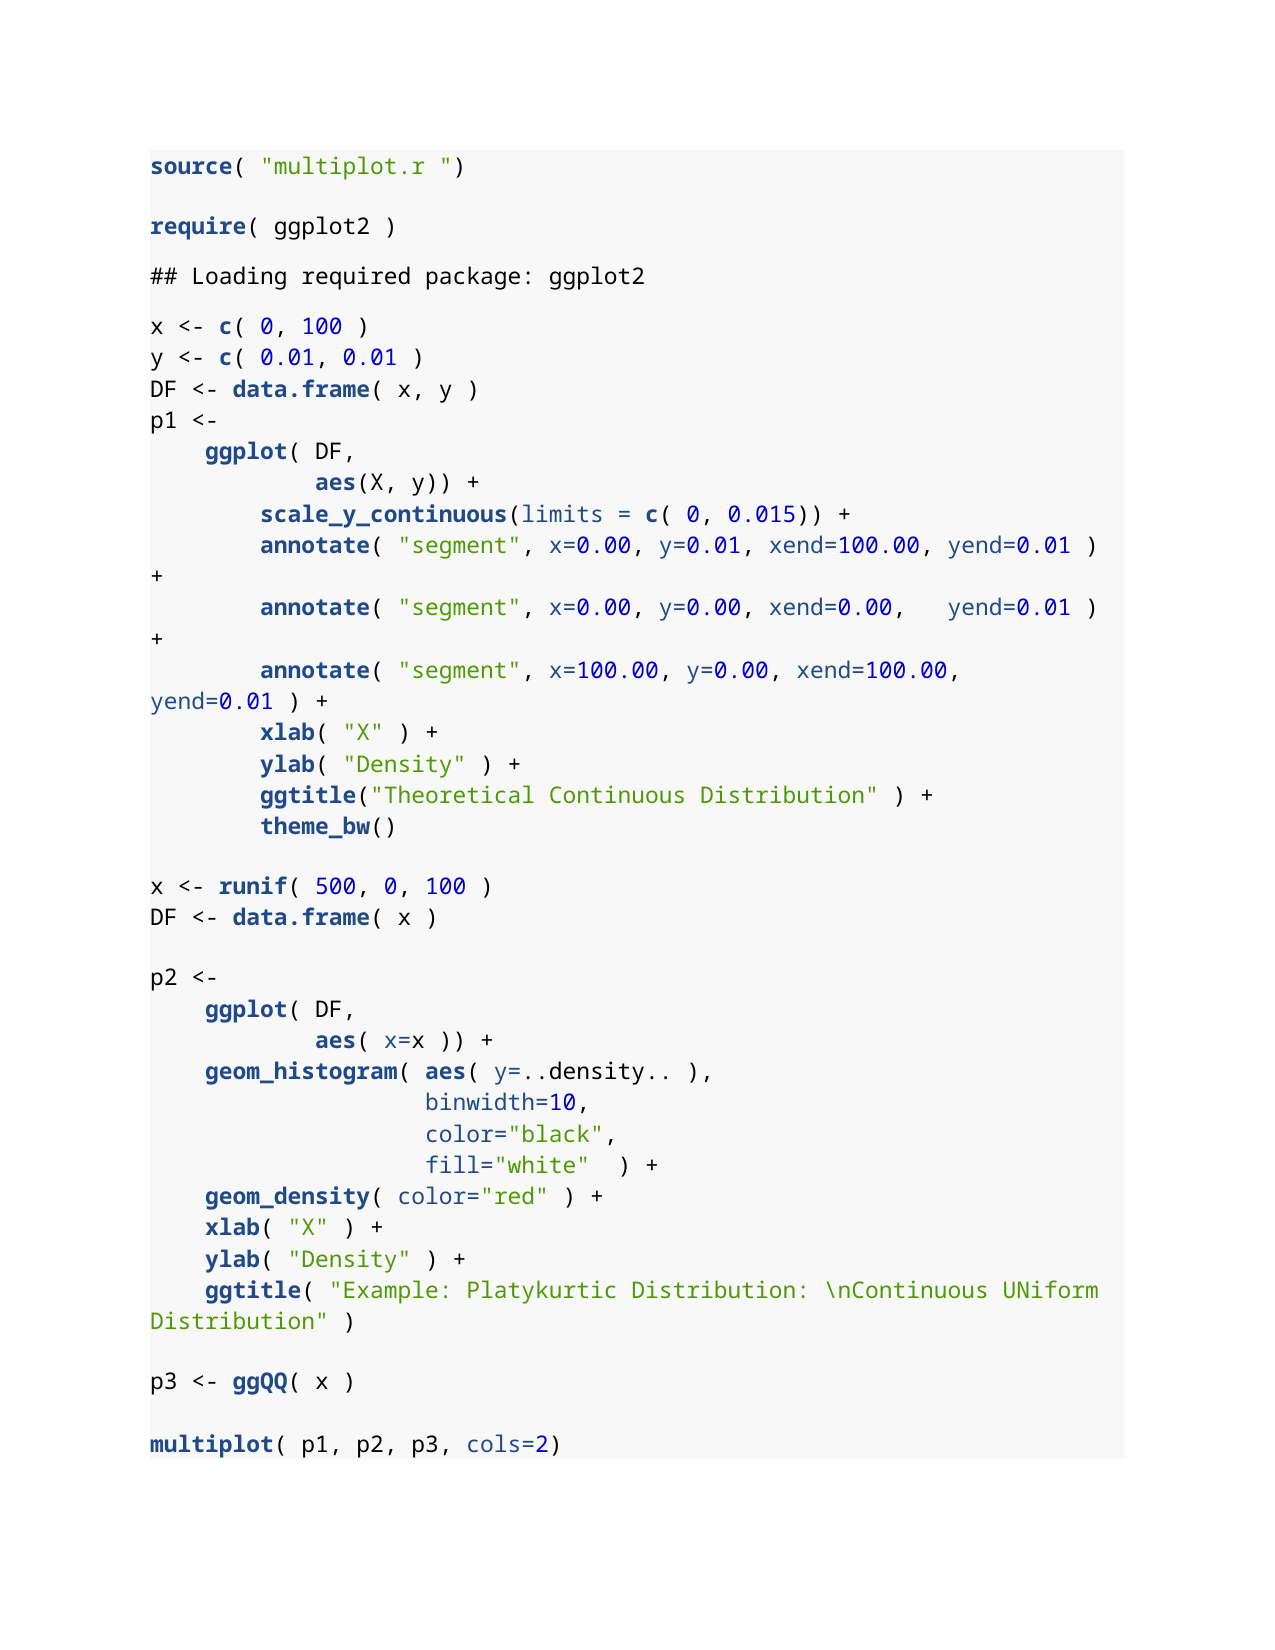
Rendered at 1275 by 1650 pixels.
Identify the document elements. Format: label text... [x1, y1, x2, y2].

text rm( list=ls() ) set.seed( 11 ) source( "ggQQ.r" ) source( "multiplot.r ") require( ggplot2 ) [150, 150, 1125, 241]
text ## Loading required package: ggplot2 [150, 260, 1125, 291]
text x <- c( 0, 100 ) y <- c( 0.01, 0.01 ) DF <- data.frame( x, y ) p1 <- ggplot( DF, aes(X, y)) + scale_y_continuous(limits = c( 0, 0.015)) + annotate( "segment", x=0.00, y=0.01, xend=100.00, yend=0.01 ) + annotate( "segment", x=0.00, y=0.00, xend=0.00, yend=0.01 ) + annotate( "segment", x=100.00, y=0.00, xend=100.00, yend=0.01 ) + xlab( "X" ) + ylab( "Density" ) + ggtitle("Theoretical Continuous Distribution" ) + theme_bw() x <- runif( 500, 0, 100 ) DF <- data.frame( x ) p2 <- ggplot( DF, aes( x=x )) + geom_histogram( aes( y=..density.. ), binwidth=10, color="black", fill="white" ) + geom_density( color="red" ) + xlab( "X" ) + ylab( "Density" ) + ggtitle( "Example: Platykurtic Distribution: \nContinuous UNiform Distribution" ) p3 <- ggQQ( x ) multiplot( p1, p2, p3, cols=2) [150, 310, 1125, 1459]
